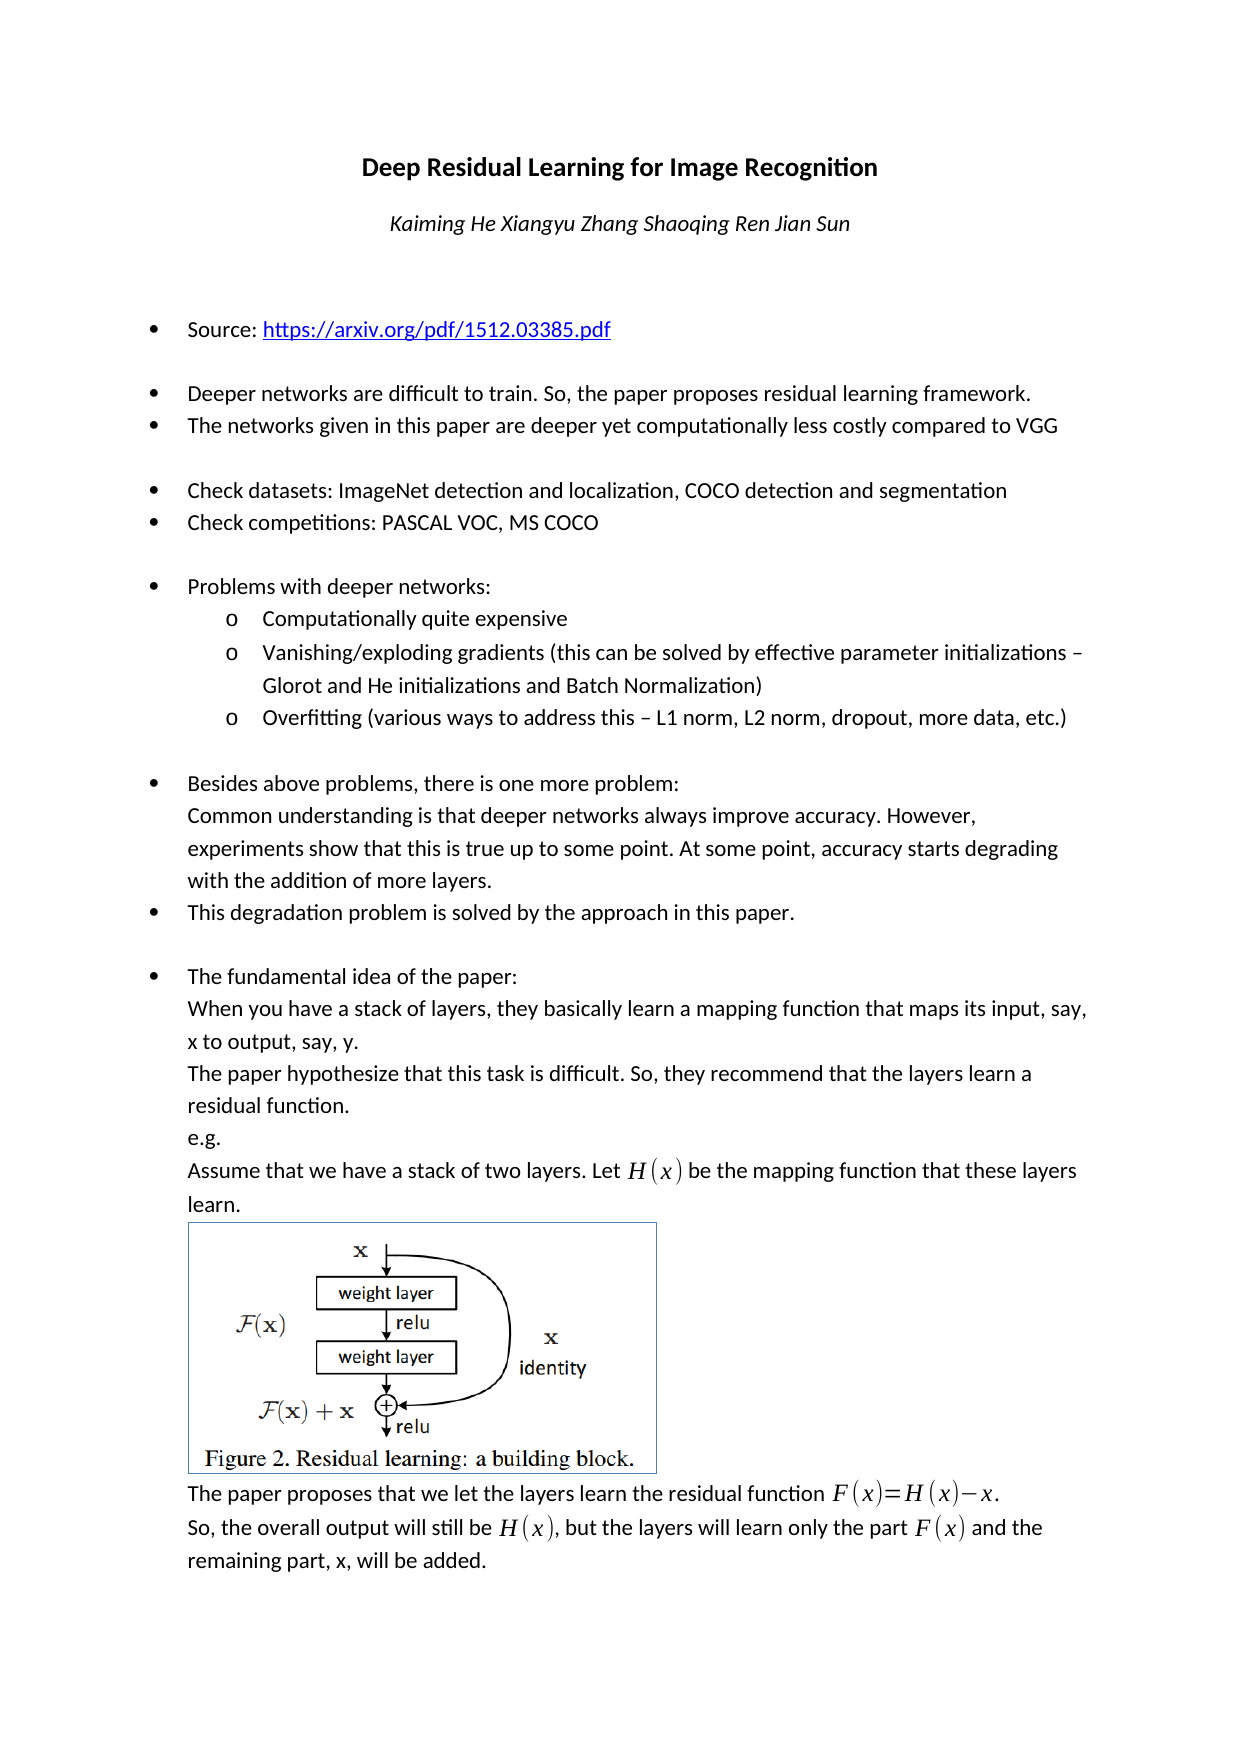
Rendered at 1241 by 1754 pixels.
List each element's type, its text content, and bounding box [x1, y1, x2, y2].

list Deeper networks are difficult to train. So, the paper proposes residual learning framework. [150, 379, 1090, 407]
list Check datasets: ImageNet detection and localization, COCO detection and segmentation [150, 476, 1090, 504]
list The paper proposes that we let the layers learn the residual function . [187, 1478, 1090, 1508]
list Source: https://arxiv.org/pdf/1512.03385.pdf [150, 315, 1090, 343]
list Overfitting (various ways to address this – L1 norm, L2 norm, dropout, more data, etc.) [225, 703, 1090, 733]
list Problems with deeper networks: [150, 572, 1090, 600]
list When you have a stack of layers, they basically learn a mapping function that maps its input, say, x to output, say, y. [187, 994, 1090, 1055]
list The networks given in this paper are deeper yet computationally less costly compared to VGG [150, 411, 1090, 439]
list So, the overall output will still be , but the layers will learn only the part and the remaining part, x, will be added. [187, 1512, 1090, 1575]
picture [189, 1223, 656, 1473]
list Common understanding is that deeper networks always improve accuracy. However, experiments show that this is true up to some point. At some point, accuracy starts degrading with the addition of more layers. [187, 801, 1090, 894]
list Computationally quite expensive [225, 604, 1090, 634]
list Besides above problems, there is one more problem: [150, 769, 1090, 797]
list Assume that we have a stack of two layers. Let be the mapping function that these layers learn. [187, 1156, 1090, 1218]
list Check competitions: PASCAL VOC, MS COCO [150, 508, 1090, 536]
list The fundamental idea of the paper: [150, 962, 1090, 990]
text Deep Residual Learning for Image Recognition [150, 150, 1090, 183]
list This degradation problem is solved by the approach in this paper. [150, 898, 1090, 926]
list The paper hypothesize that this task is difficult. So, they recommend that the layers learn a residual function. [187, 1059, 1090, 1119]
list e.g. [187, 1123, 1090, 1151]
text Kaiming He Xiangyu Zhang Shaoqing Ren Jian Sun [150, 209, 1090, 237]
list Vanishing/exploding gradients (this can be solved by effective parameter initializations – Glorot and He initializations and Batch Normalization) [225, 638, 1090, 699]
